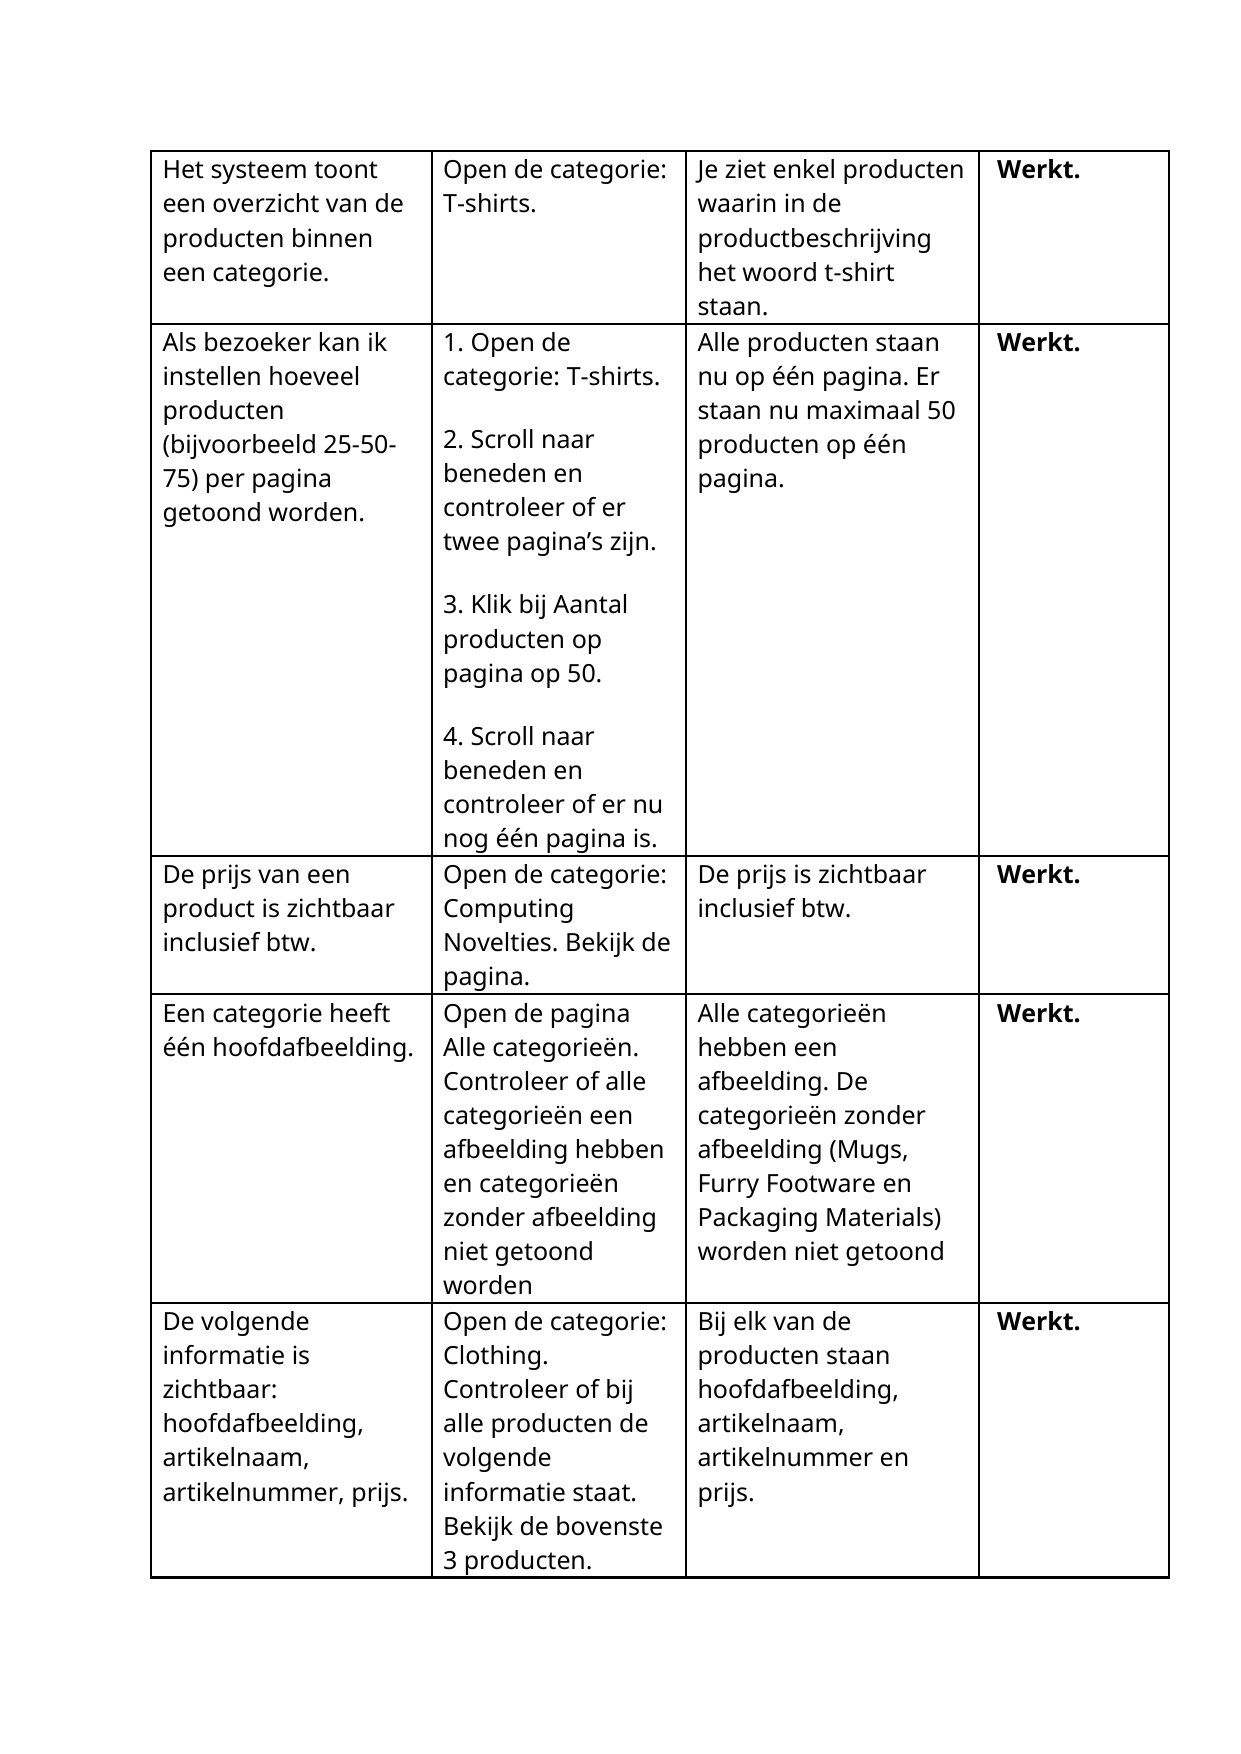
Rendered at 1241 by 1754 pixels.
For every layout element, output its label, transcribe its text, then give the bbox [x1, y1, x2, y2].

table_cell Open de categorie: Clothing. Controleer of bij alle producten de volgende informatie staat. Bekijk de bovenste 3 producten. [433, 1304, 685, 1576]
table_cell Werkt. [980, 1304, 1168, 1576]
table_cell Bij elk van de producten staan hoofdafbeelding, artikelnaam, artikelnummer en prijs. [687, 1304, 978, 1576]
table_cell Open de categorie: T-shirts. [433, 152, 685, 322]
table_cell Open de categorie: Computing Novelties. Bekijk de pagina. [433, 857, 685, 993]
table_cell Open de pagina Alle categorieën. Controleer of alle categorieën een afbeelding hebben en categorieën zonder afbeelding niet getoond worden [433, 995, 685, 1302]
table_cell Werkt. [980, 857, 1168, 993]
table_cell Werkt. [980, 995, 1168, 1302]
table_cell De volgende informatie is zichtbaar: hoofdafbeelding, artikelnaam, artikelnummer, prijs. [152, 1304, 431, 1576]
table_cell De prijs is zichtbaar inclusief btw. [687, 857, 978, 993]
table_cell Werkt. [980, 152, 1168, 322]
table_cell Als bezoeker kan ik instellen hoeveel producten (bijvoorbeeld 25-50-75) per pagina getoond worden. [152, 325, 431, 855]
table_cell Alle producten staan nu op één pagina. Er staan nu maximaal 50 producten op één pagina. [687, 325, 978, 855]
table_cell De prijs van een product is zichtbaar inclusief btw. [152, 857, 431, 993]
table_cell Je ziet enkel producten waarin in de productbeschrijving het woord t-shirt staan. [687, 152, 978, 322]
table_cell Alle categorieën hebben een afbeelding. De categorieën zonder afbeelding (Mugs, Furry Footware en Packaging Materials) worden niet getoond [687, 995, 978, 1302]
table_cell Werkt. [980, 325, 1168, 855]
table_cell 1. Open de categorie: T-shirts. 2. Scroll naar beneden en controleer of er twee pagina’s zijn. 3. Klik bij Aantal producten op pagina op 50. 4. Scroll naar beneden en controleer of er nu nog één pagina is. [433, 325, 685, 855]
table_cell Het systeem toont een overzicht van de producten binnen een categorie. [152, 152, 431, 322]
table_cell Een categorie heeft één hoofdafbeelding. [152, 995, 431, 1302]
